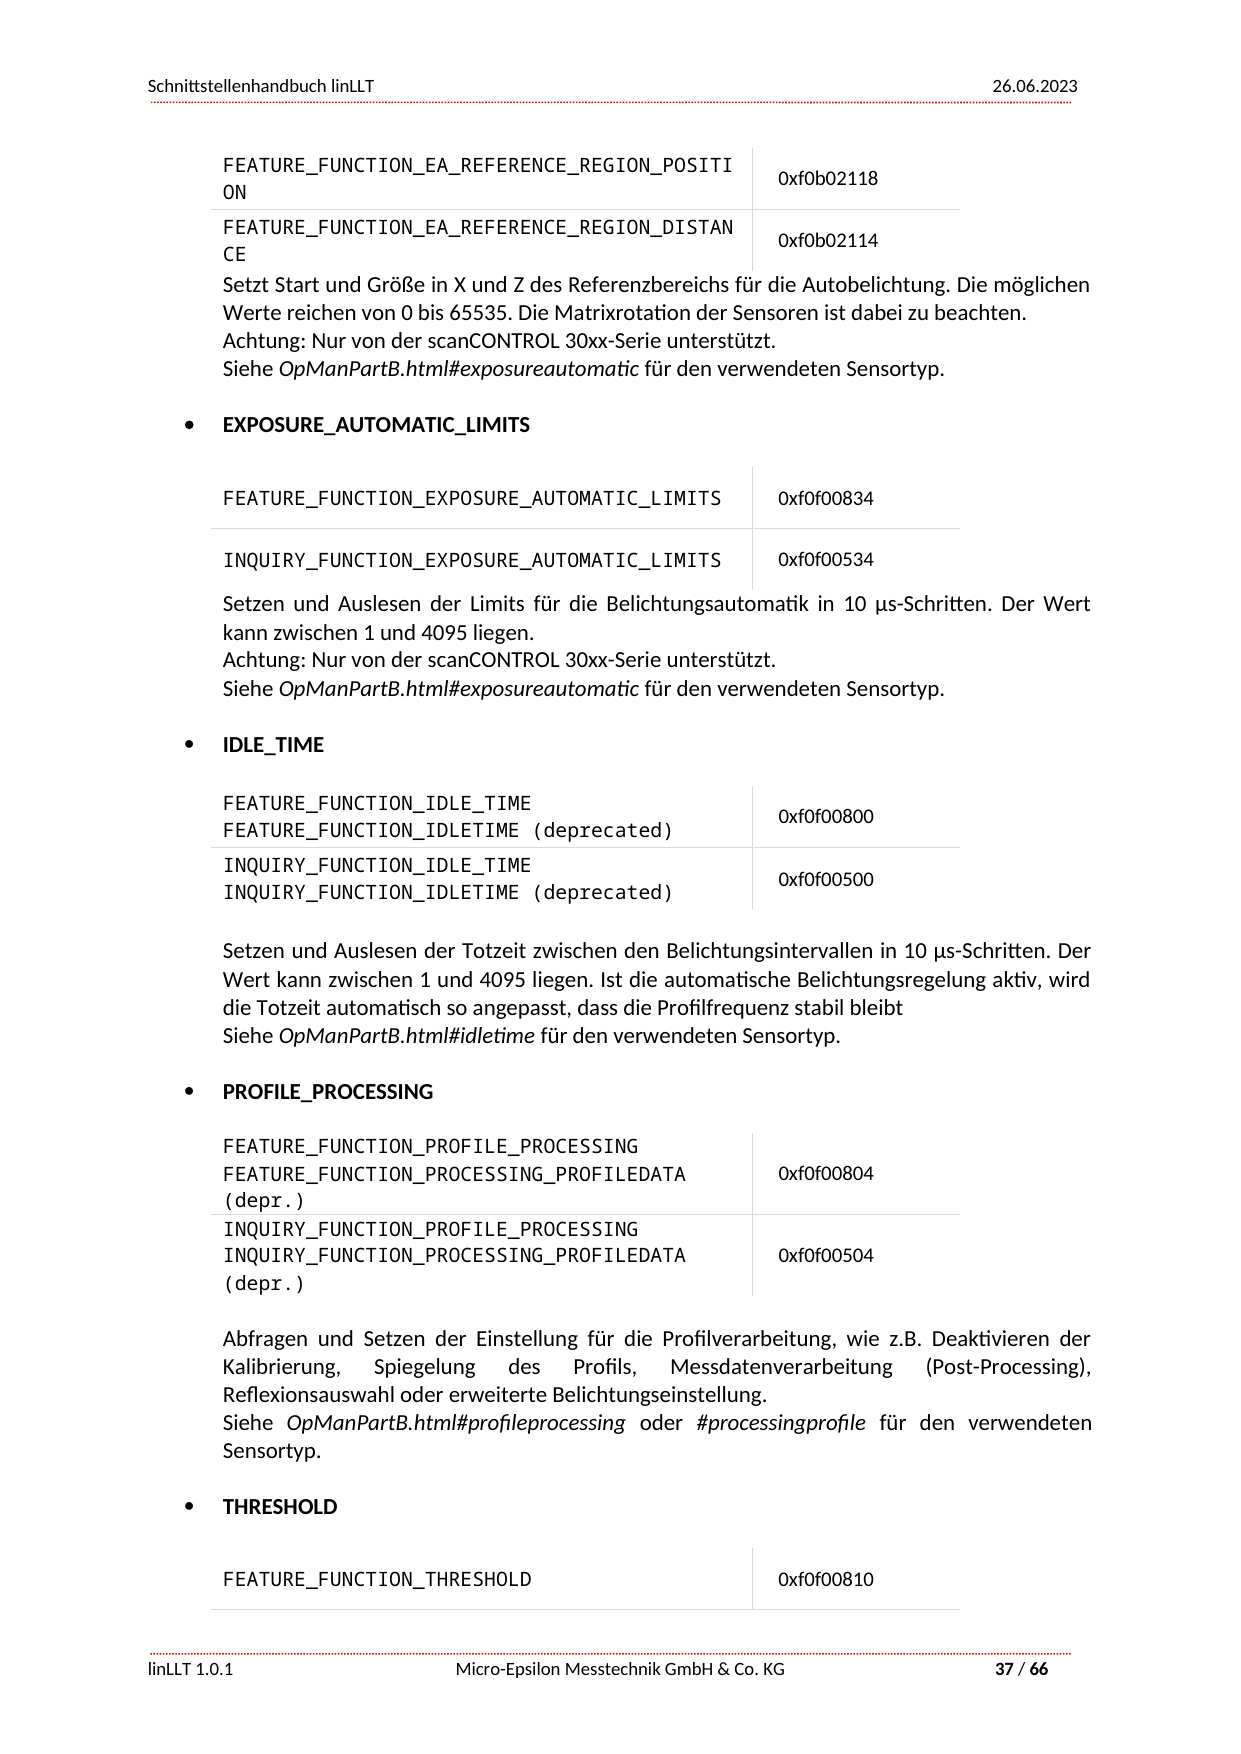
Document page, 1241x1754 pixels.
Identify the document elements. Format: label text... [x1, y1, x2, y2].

list Achtung: Nur von der scanCONTROL 30xx-Serie unterstützt. [223, 327, 1093, 354]
list Setzt Start und Größe in X und Z des Referenzbereichs für die Autobelichtung. Die möglichen Werte reichen von 0 bis 65535. Die Matrixrotation der Sensoren ist dabei zu beachten. [223, 271, 1093, 327]
list Setzen und Auslesen der Limits für die Belichtungsautomatik in 10 µs-Schritten. Der Wert kann zwischen 1 und 4095 liegen. [223, 589, 1093, 646]
list Siehe OpManPartB.html#idletime für den verwendeten Sensortyp. [223, 1021, 1093, 1049]
list PROFILE_PROCESSING [185, 1077, 1093, 1133]
table_cell FEATURE_FUNCTION_EA_REFERENCE_REGION_DISTANCE [211, 210, 752, 271]
table_header 0xf0f00800 [753, 786, 960, 847]
table_header 0xf0f00834 [753, 467, 960, 528]
table_cell INQUIRY_FUNCTION_IDLE_TIME INQUIRY_FUNCTION_IDLETIME (deprecated) [211, 848, 752, 909]
table_header FEATURE_FUNCTION_THRESHOLD [211, 1548, 752, 1609]
table_cell INQUIRY_FUNCTION_EXPOSURE_AUTOMATIC_LIMITS [211, 529, 752, 589]
table_header FEATURE_FUNCTION_EA_REFERENCE_REGION_POSITION [211, 148, 752, 209]
table_header FEATURE_FUNCTION_IDLE_TIME FEATURE_FUNCTION_IDLETIME (deprecated) [211, 786, 752, 847]
list IDLE_TIME [185, 730, 1093, 758]
list Siehe OpManPartB.html#exposureautomatic für den verwendeten Sensortyp. [223, 674, 1093, 702]
table_cell 0xf0b02114 [753, 210, 960, 271]
table_header 0xf0b02118 [753, 148, 960, 209]
table_header FEATURE_FUNCTION_PROFILE_PROCESSING FEATURE_FUNCTION_PROCESSING_PROFILEDATA (depr.) [211, 1133, 752, 1214]
list Abfragen und Setzen der Einstellung für die Profilverarbeitung, wie z.B. Deaktivieren der Kalibrierung, Spiegelung des Profils, Messdatenverarbeitung (Post-Processing), Reflexionsauswahl oder erweiterte Belichtungseinstellung. [223, 1324, 1093, 1408]
table_cell 0xf0f00534 [753, 529, 960, 589]
list Achtung: Nur von der scanCONTROL 30xx-Serie unterstützt. [223, 646, 1093, 674]
list EXPOSURE_AUTOMATIC_LIMITS [185, 411, 1093, 439]
list THRESHOLD [185, 1492, 1093, 1520]
list Siehe OpManPartB.html#profileprocessing oder #processingprofile für den verwendeten Sensortyp. [223, 1408, 1093, 1464]
table_cell 0xf0f00500 [753, 848, 960, 909]
table_header 0xf0f00810 [753, 1548, 960, 1609]
list Setzen und Auslesen der Totzeit zwischen den Belichtungsintervallen in 10 µs-Schritten. Der Wert kann zwischen 1 und 4095 liegen. Ist die automatische Belichtungsregelung aktiv, wird die Totzeit automatisch so angepasst, dass die Profilfrequenz stabil bleibt [223, 909, 1093, 1021]
table_header 0xf0f00804 [753, 1133, 960, 1214]
table_cell INQUIRY_FUNCTION_PROFILE_PROCESSING INQUIRY_FUNCTION_PROCESSING_PROFILEDATA (depr.) [211, 1215, 752, 1296]
table_cell 0xf0f00504 [753, 1215, 960, 1296]
table_header FEATURE_FUNCTION_EXPOSURE_AUTOMATIC_LIMITS [211, 467, 752, 528]
list Siehe OpManPartB.html#exposureautomatic für den verwendeten Sensortyp. [223, 354, 1093, 383]
